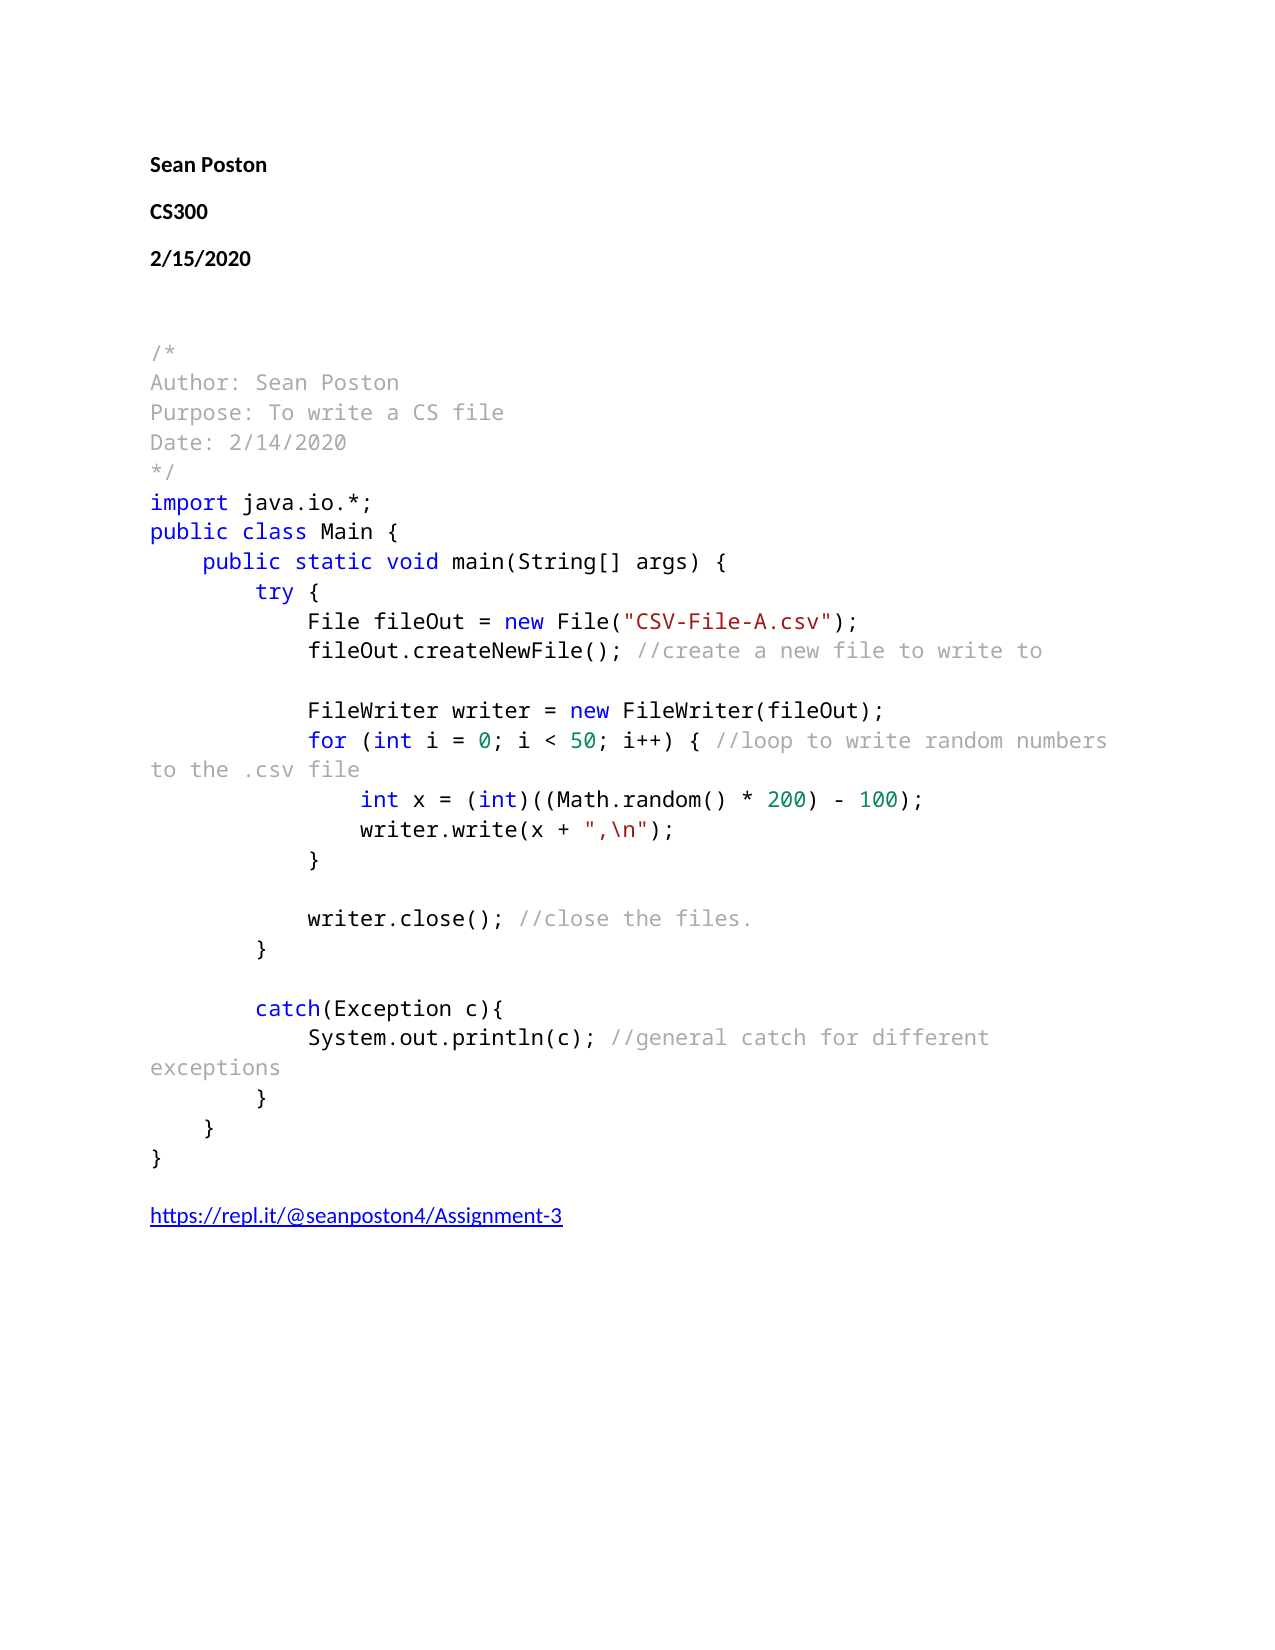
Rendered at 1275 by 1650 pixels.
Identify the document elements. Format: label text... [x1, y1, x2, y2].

text public static void main(String[] args) { [150, 546, 1125, 576]
text } [150, 1112, 1125, 1142]
text Sean Poston [150, 150, 1125, 178]
text fileOut.createNewFile(); //create a new file to write to [150, 635, 1125, 665]
text File fileOut = new File("CSV-File-A.csv"); [150, 606, 1125, 635]
text /* [150, 337, 1125, 367]
text } [150, 1142, 1125, 1171]
text try { [150, 576, 1125, 606]
text CS300 [150, 197, 1125, 225]
text catch(Exception c){ [150, 993, 1125, 1022]
text import java.io.*; [150, 486, 1125, 516]
text } [150, 844, 1125, 874]
text writer.write(x + ",\n"); [150, 814, 1125, 844]
text public class Main { [150, 516, 1125, 546]
text writer.close(); //close the files. [150, 903, 1125, 933]
text Author: Sean Poston [150, 367, 1125, 397]
text } [150, 1082, 1125, 1112]
text Date: 2/14/2020 [150, 427, 1125, 457]
text https://repl.it/@seanposton4/Assignment-3 [150, 1201, 1125, 1229]
text FileWriter writer = new FileWriter(fileOut); [150, 695, 1125, 725]
text Purpose: To write a CS file [150, 397, 1125, 427]
text System.out.println(c); //general catch for different exceptions [150, 1022, 1125, 1082]
text 2/15/2020 [150, 244, 1125, 272]
text */ [150, 457, 1125, 486]
text for (int i = 0; i < 50; i++) { //loop to write random numbers to the .csv file [150, 725, 1125, 784]
text } [150, 933, 1125, 963]
text int x = (int)((Math.random() * 200) - 100); [150, 784, 1125, 814]
